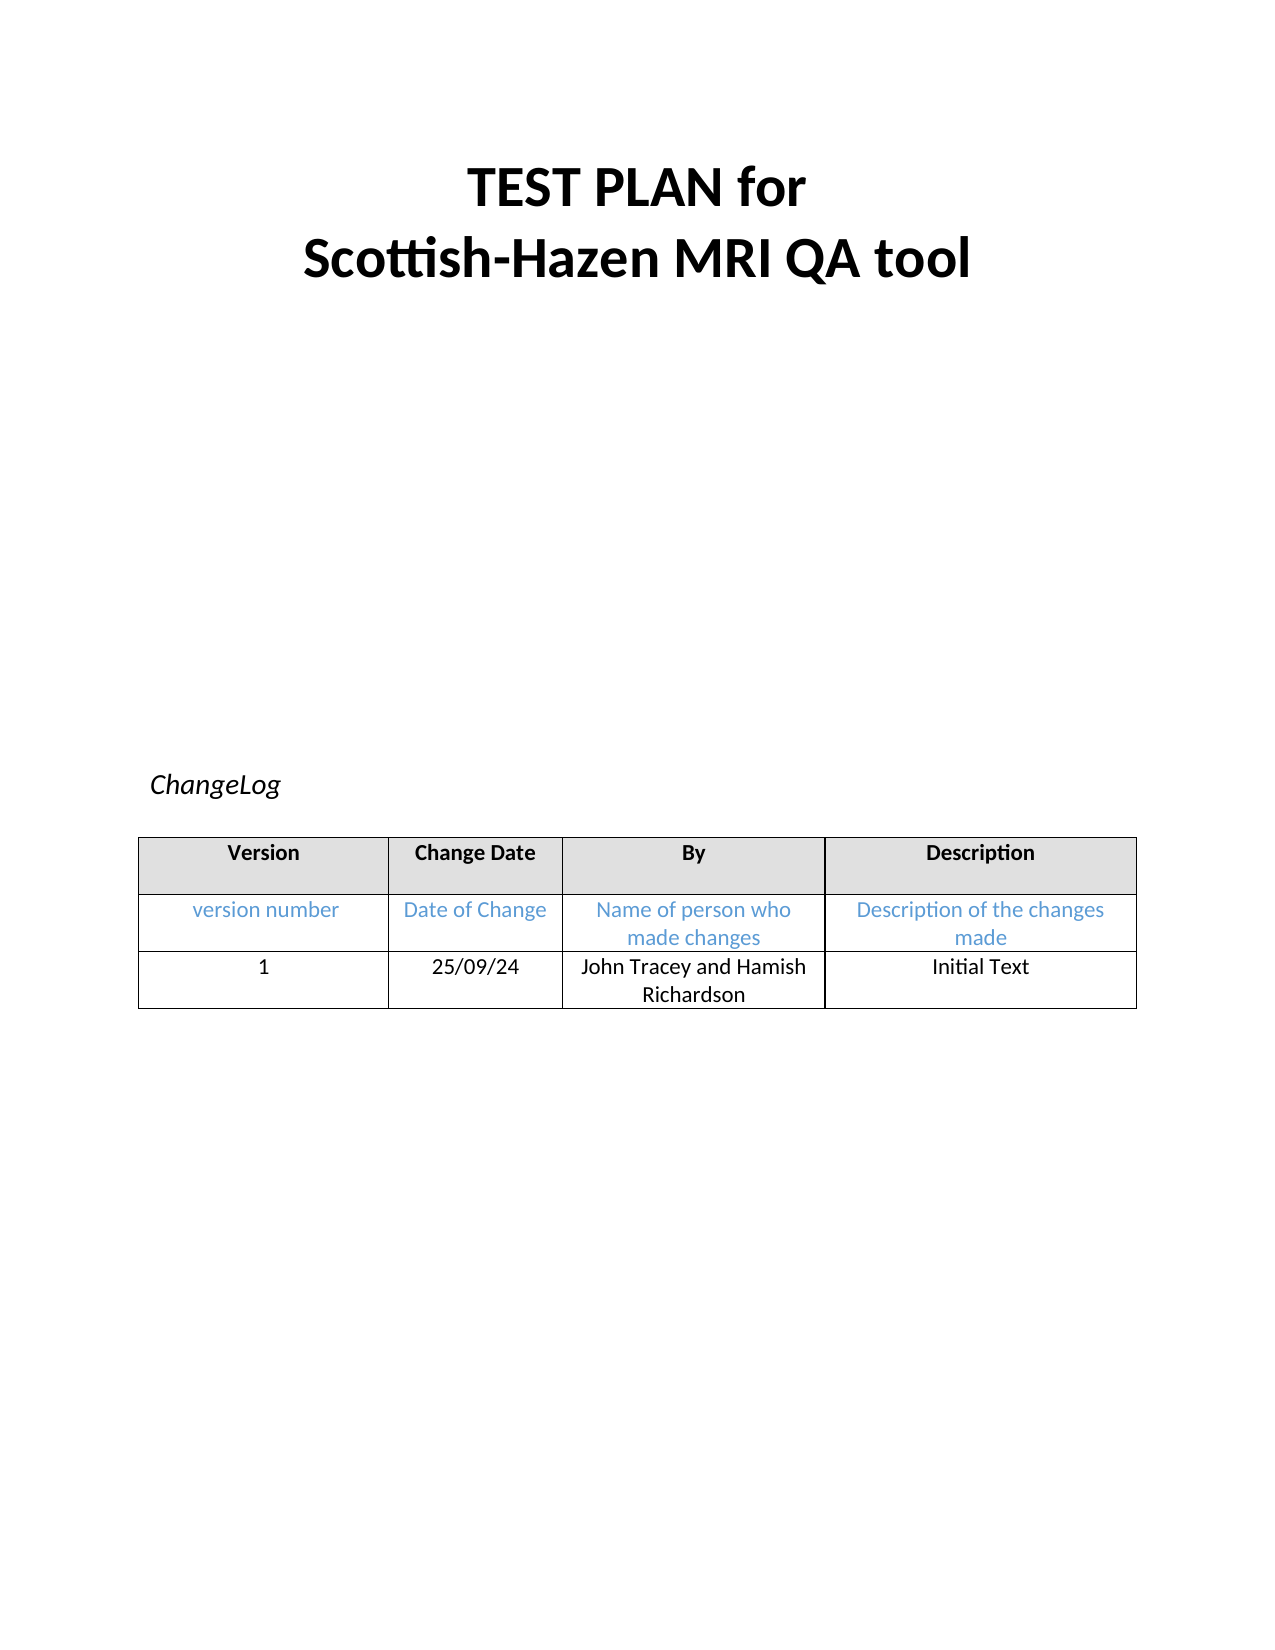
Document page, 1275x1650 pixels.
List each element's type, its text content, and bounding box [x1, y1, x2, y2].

table_cell version number [139, 895, 388, 951]
table_header By [563, 838, 824, 894]
table_cell John Tracey and Hamish Richardson [563, 952, 824, 1008]
table_cell Initial Text [826, 952, 1136, 1008]
text TEST PLAN for [150, 150, 1125, 221]
table_cell Name of person who made changes [563, 895, 824, 951]
table_cell Date of Change [389, 895, 562, 951]
text Scottish-Hazen MRI QA tool [150, 221, 1125, 292]
table_header Change Date [389, 838, 562, 894]
table_cell Description of the changes made [826, 895, 1136, 951]
text ChangeLog [150, 766, 1125, 801]
table_cell 1 [139, 952, 388, 1008]
table_header Description [826, 838, 1136, 894]
table_header Version [139, 838, 388, 894]
table_cell 25/09/24 [389, 952, 562, 1008]
